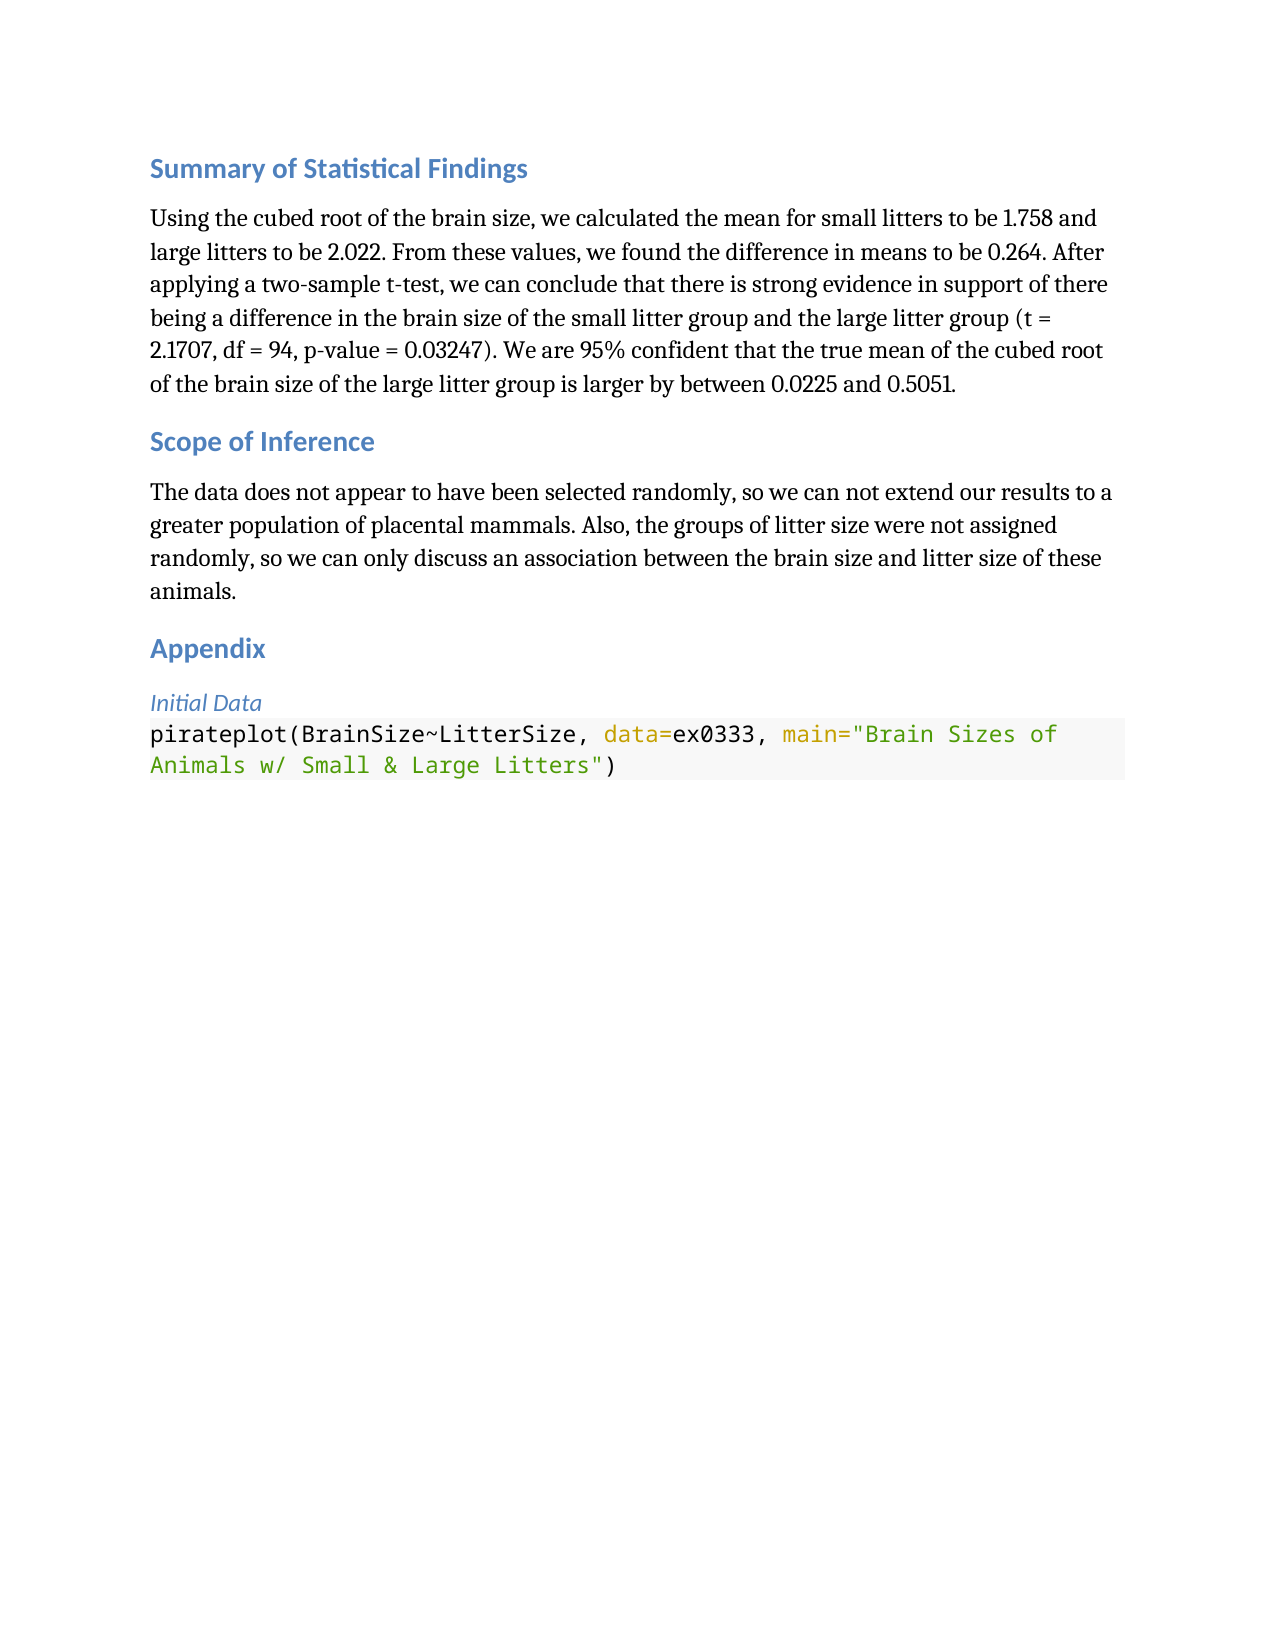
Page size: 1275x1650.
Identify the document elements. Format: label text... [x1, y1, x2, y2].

subtitle Summary of Statistical Findings [150, 150, 1125, 186]
text The data does not appear to have been selected randomly, so we can not extend our results to a greater population of placental mammals. Also, the groups of litter size were not assigned randomly, so we can only discuss an association between the brain size and litter size of these animals. [150, 478, 1125, 606]
text pirateplot(BrainSize~LitterSize, data=ex0333, main="Brain Sizes of Animals w/ Small & Large Litters") [617, 718, 1125, 780]
subtitle Scope of Inference [150, 423, 1125, 459]
text Using the cubed root of the brain size, we calculated the mean for small litters to be 1.758 and large litters to be 2.022. From these values, we found the difference in means to be 0.264. After applying a two-sample t-test, we can conclude that there is strong evidence in support of there being a difference in the brain size of the small litter group and the large litter group (t = 2.1707, df = 94, p-value = 0.03247). We are 95% confident that the true mean of the cubed root of the brain size of the large litter group is larger by between 0.0225 and 0.5051. [150, 204, 1125, 398]
subtitle Appendix [150, 631, 1125, 666]
subtitle Initial Data [150, 687, 1125, 718]
